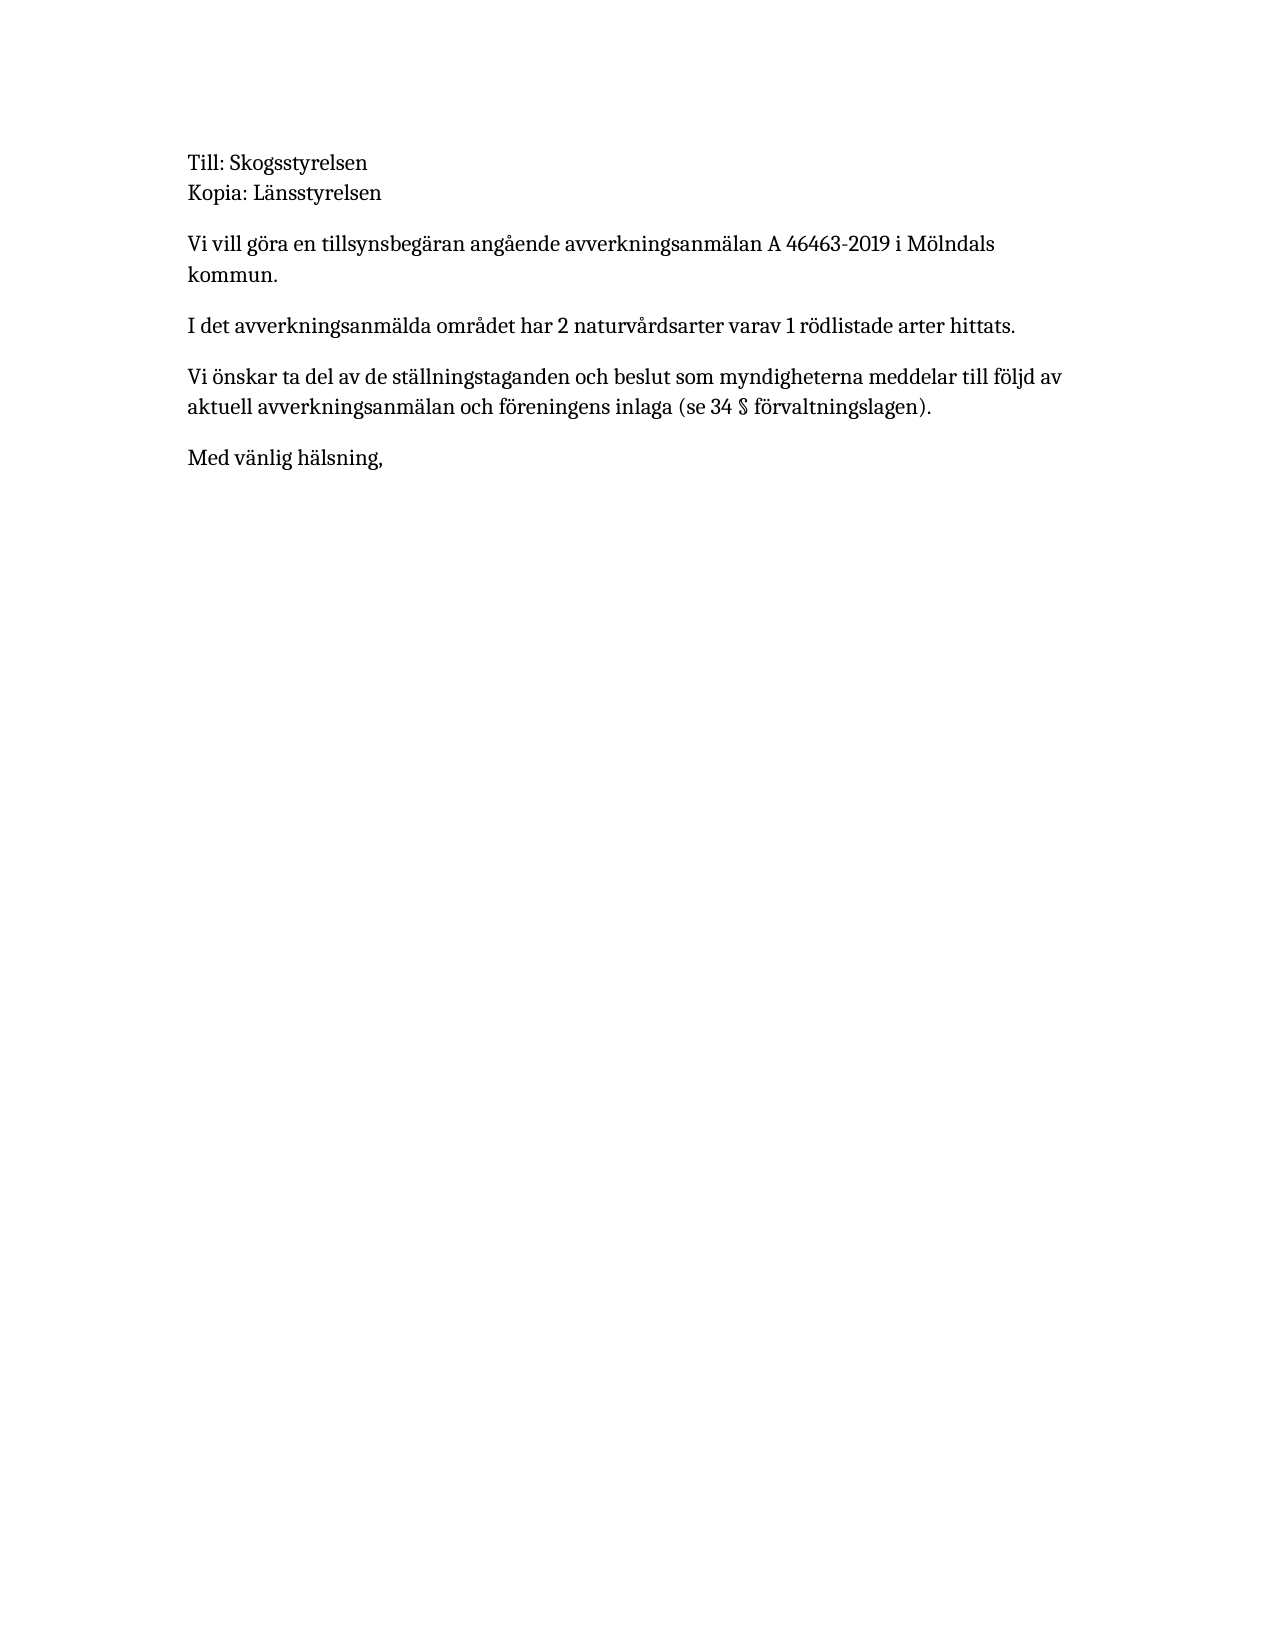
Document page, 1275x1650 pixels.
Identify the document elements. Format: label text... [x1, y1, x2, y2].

text Till: Skogsstyrelsen Kopia: Länsstyrelsen [187, 150, 1087, 207]
text Vi vill göra en tillsynsbegäran angående avverkningsanmälan A 46463-2019 i Mölndals kommun. [187, 231, 1087, 288]
text Vi önskar ta del av de ställningstaganden och beslut som myndigheterna meddelar till följd av aktuell avverkningsanmälan och föreningens inlaga (se 34 § förvaltningslagen). [187, 363, 1087, 420]
text I det avverkningsanmälda området har 2 naturvårdsarter varav 1 rödlistade arter hittats. [187, 312, 1087, 339]
text Med vänlig hälsning, [187, 445, 1087, 501]
